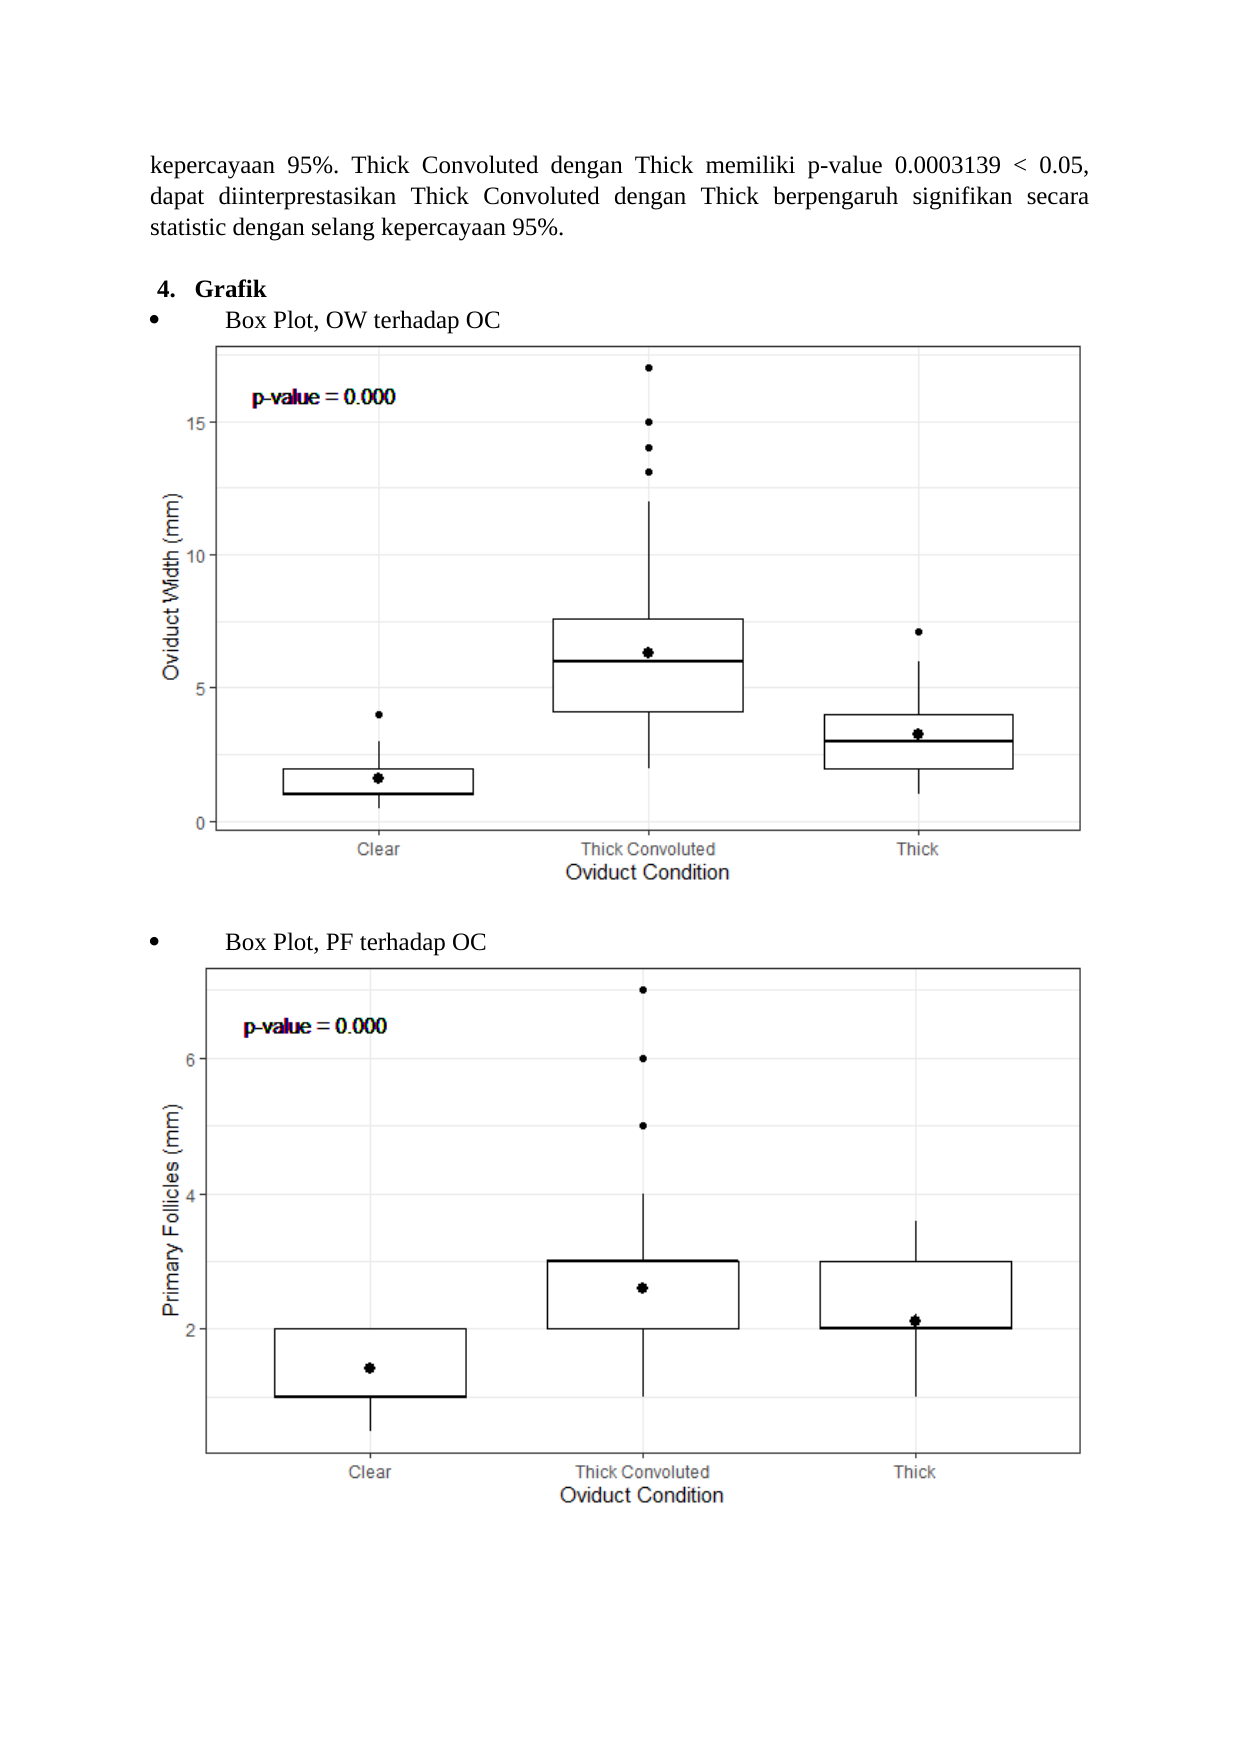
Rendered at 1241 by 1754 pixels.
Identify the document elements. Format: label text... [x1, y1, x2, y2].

picture [150, 958, 1091, 1517]
picture [150, 336, 1091, 894]
list Grafik [157, 274, 1090, 303]
list Box Plot, PF terhadap OC [150, 927, 1090, 956]
list Box Plot, OW terhadap OC [150, 305, 1090, 334]
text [150, 150, 1090, 241]
